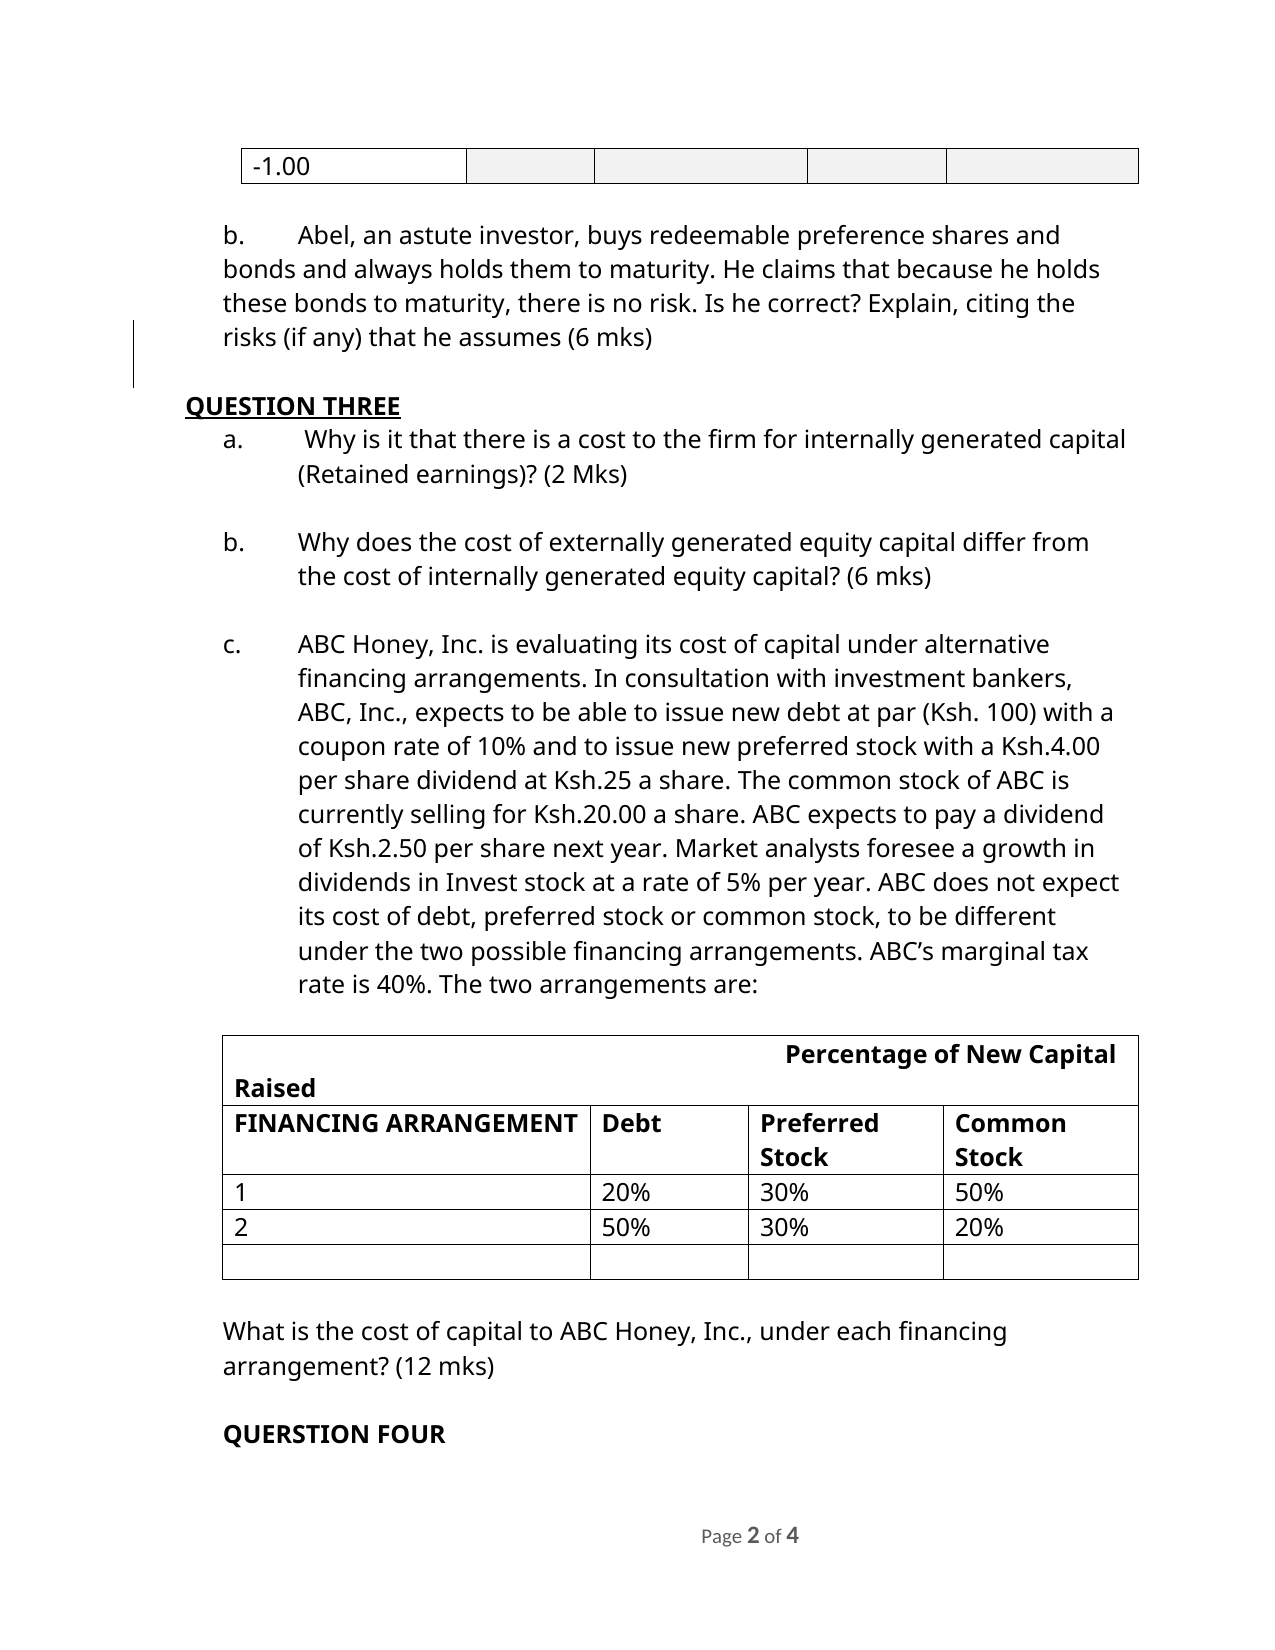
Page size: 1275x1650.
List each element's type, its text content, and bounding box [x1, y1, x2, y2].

text c. ABC Honey, Inc. is evaluating its cost of capital under alternative financing arrangements. In consultation with investment bankers, ABC, Inc., expects to be able to issue new debt at par (Ksh. 100) with a coupon rate of 10% and to issue new preferred stock with a Ksh.4.00 per share dividend at Ksh.25 a share. The common stock of ABC is currently selling for Ksh.20.00 a share. ABC expects to pay a dividend of Ksh.2.50 per share next year. Market analysts foresee a growth in dividends in Invest stock at a rate of 5% per year. ABC does not expect its cost of debt, preferred stock or common stock, to be different under the two possible financing arrangements. ABC’s marginal tax rate is 40%. The two arrangements are: [223, 627, 1127, 1001]
table_cell [944, 1245, 1138, 1279]
table_cell [467, 149, 594, 183]
table_cell 50% [944, 1175, 1138, 1209]
table_cell 1 [223, 1175, 590, 1209]
table_cell Debt [591, 1106, 748, 1174]
table_header Percentage of New Capital Raised [223, 1036, 1138, 1104]
table_cell Preferred Stock [749, 1106, 943, 1174]
table_cell 2 [223, 1210, 590, 1244]
table_cell FINANCING ARRANGEMENT [223, 1106, 590, 1174]
table_cell [749, 1245, 943, 1279]
text QUERSTION FOUR [223, 1416, 1127, 1450]
table_cell [595, 149, 807, 183]
text b. Why does the cost of externally generated equity capital differ from the cost of internally generated equity capital? (6 mks) [223, 524, 1127, 592]
text a. Why is it that there is a cost to the firm for internally generated capital (Retained earnings)? (2 Mks) [223, 422, 1127, 490]
text What is the cost of capital to ABC Honey, Inc., under each financing arrangement? (12 mks) [223, 1314, 1127, 1382]
table_cell 20% [944, 1210, 1138, 1244]
table_cell [591, 1245, 748, 1279]
table_cell [947, 149, 1138, 183]
table_cell 20% [591, 1175, 748, 1209]
text QUESTION THREE [185, 388, 1127, 422]
table_cell Common Stock [944, 1106, 1138, 1174]
table_cell -1.00 [242, 149, 466, 183]
text b. Abel, an astute investor, buys redeemable preference shares and bonds and always holds them to maturity. He claims that because he holds these bonds to maturity, there is no risk. Is he correct? Explain, citing the risks (if any) that he assumes (6 mks) [223, 218, 1127, 354]
table_cell 50% [591, 1210, 748, 1244]
table_cell [808, 149, 946, 183]
table_cell 30% [749, 1210, 943, 1244]
table_cell 30% [749, 1175, 943, 1209]
table_cell [223, 1245, 590, 1279]
